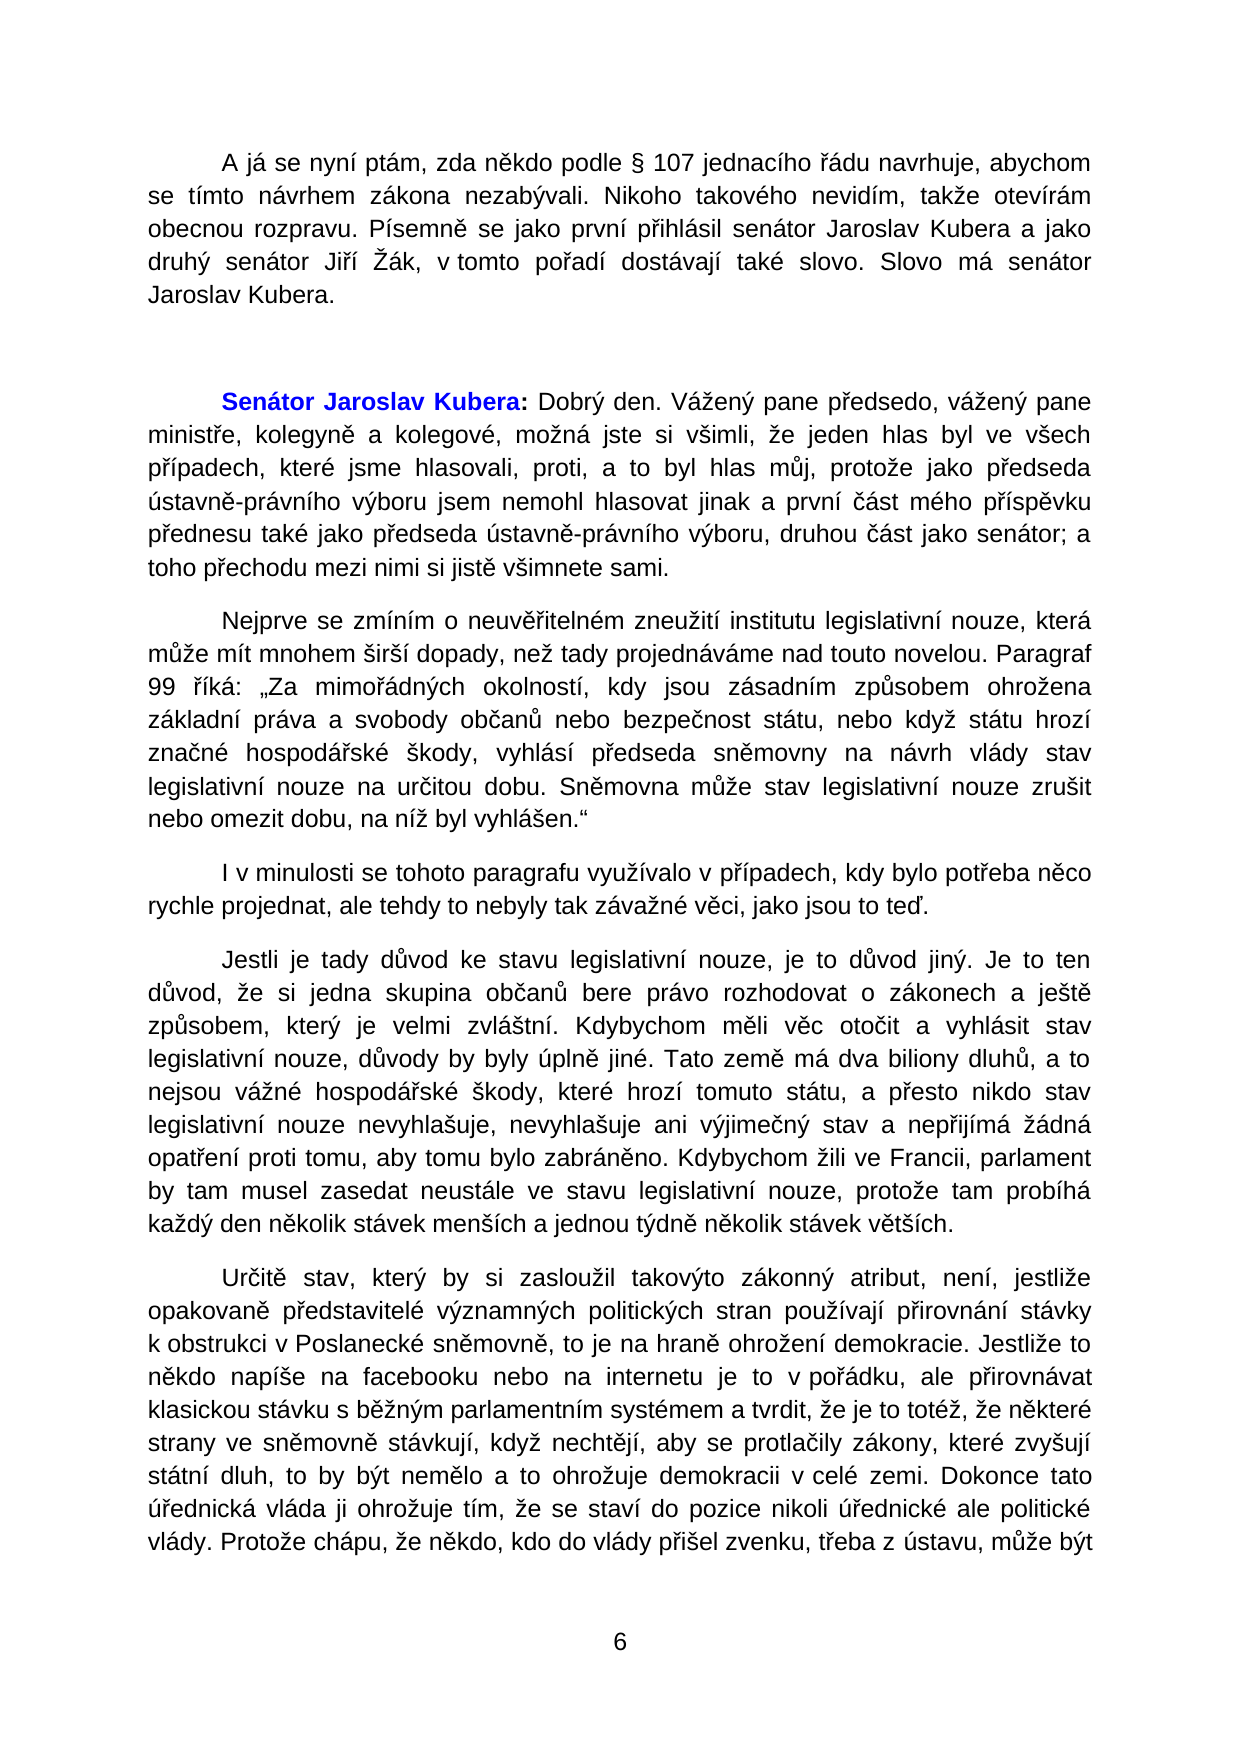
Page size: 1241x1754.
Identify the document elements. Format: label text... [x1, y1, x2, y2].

text Senátor Jaroslav Kubera: Dobrý den. Vážený pane předsedo, vážený pane ministře, kolegyně a kolegové, možná jste si všimli, že jeden hlas byl ve všech případech, které jsme hlasovali, proti, a to byl hlas můj, protože jako předseda ústavně-právního výboru jsem nemohl hlasovat jinak a první část mého příspěvku přednesu také jako předseda ústavně-právního výboru, druhou část jako senátor; a toho přechodu mezi nimi si jistě všimnete sami. [148, 387, 1093, 581]
text Jestli je tady důvod ke stavu legislativní nouze, je to důvod jiný. Je to ten důvod, že si jedna skupina občanů bere právo rozhodovat o zákonech a ještě způsobem, který je velmi zvláštní. Kdybychom měli věc otočit a vyhlásit stav legislativní nouze, důvody by byly úplně jiné. Tato země má dva biliony dluhů, a to nejsou vážné hospodářské škody, které hrozí tomuto státu, a přesto nikdo stav legislativní nouze nevyhlašuje, nevyhlašuje ani výjimečný stav a nepřijímá žádná opatření proti tomu, aby tomu bylo zabráněno. Kdybychom žili ve Francii, parlament by tam musel zasedat neustále ve stavu legislativní nouze, protože tam probíhá každý den několik stávek menších a jednou týdně několik stávek větších. [148, 945, 1093, 1238]
text Nejprve se zmíním o neuvěřitelném zneužití institutu legislativní nouze, která může mít mnohem širší dopady, než tady projednáváme nad touto novelou. Paragraf 99 říká: „Za mimořádných okolností, kdy jsou zásadním způsobem ohrožena základní práva a svobody občanů nebo bezpečnost státu, nebo když státu hrozí značné hospodářské škody, vyhlásí předseda sněmovny na návrh vlády stav legislativní nouze na určitou dobu. Sněmovna může stav legislativní nouze zrušit nebo omezit dobu, na níž byl vyhlášen.“ [148, 606, 1093, 833]
text I v minulosti se tohoto paragrafu využívalo v případech, kdy bylo potřeba něco rychle projednat, ale tehdy to nebyly tak závažné věci, jako jsou to teď. [148, 858, 1093, 920]
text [148, 1263, 1093, 1556]
text A já se nyní ptám, zda někdo podle § 107 jednacího řádu navrhuje, abychom se tímto návrhem zákona nezabývali. Nikoho takového nevidím, takže otevírám obecnou rozpravu. Písemně se jako první přihlásil senátor Jaroslav Kubera a jako druhý senátor Jiří Žák, v tomto pořadí dostávají také slovo. Slovo má senátor Jaroslav Kubera. [148, 148, 1093, 308]
